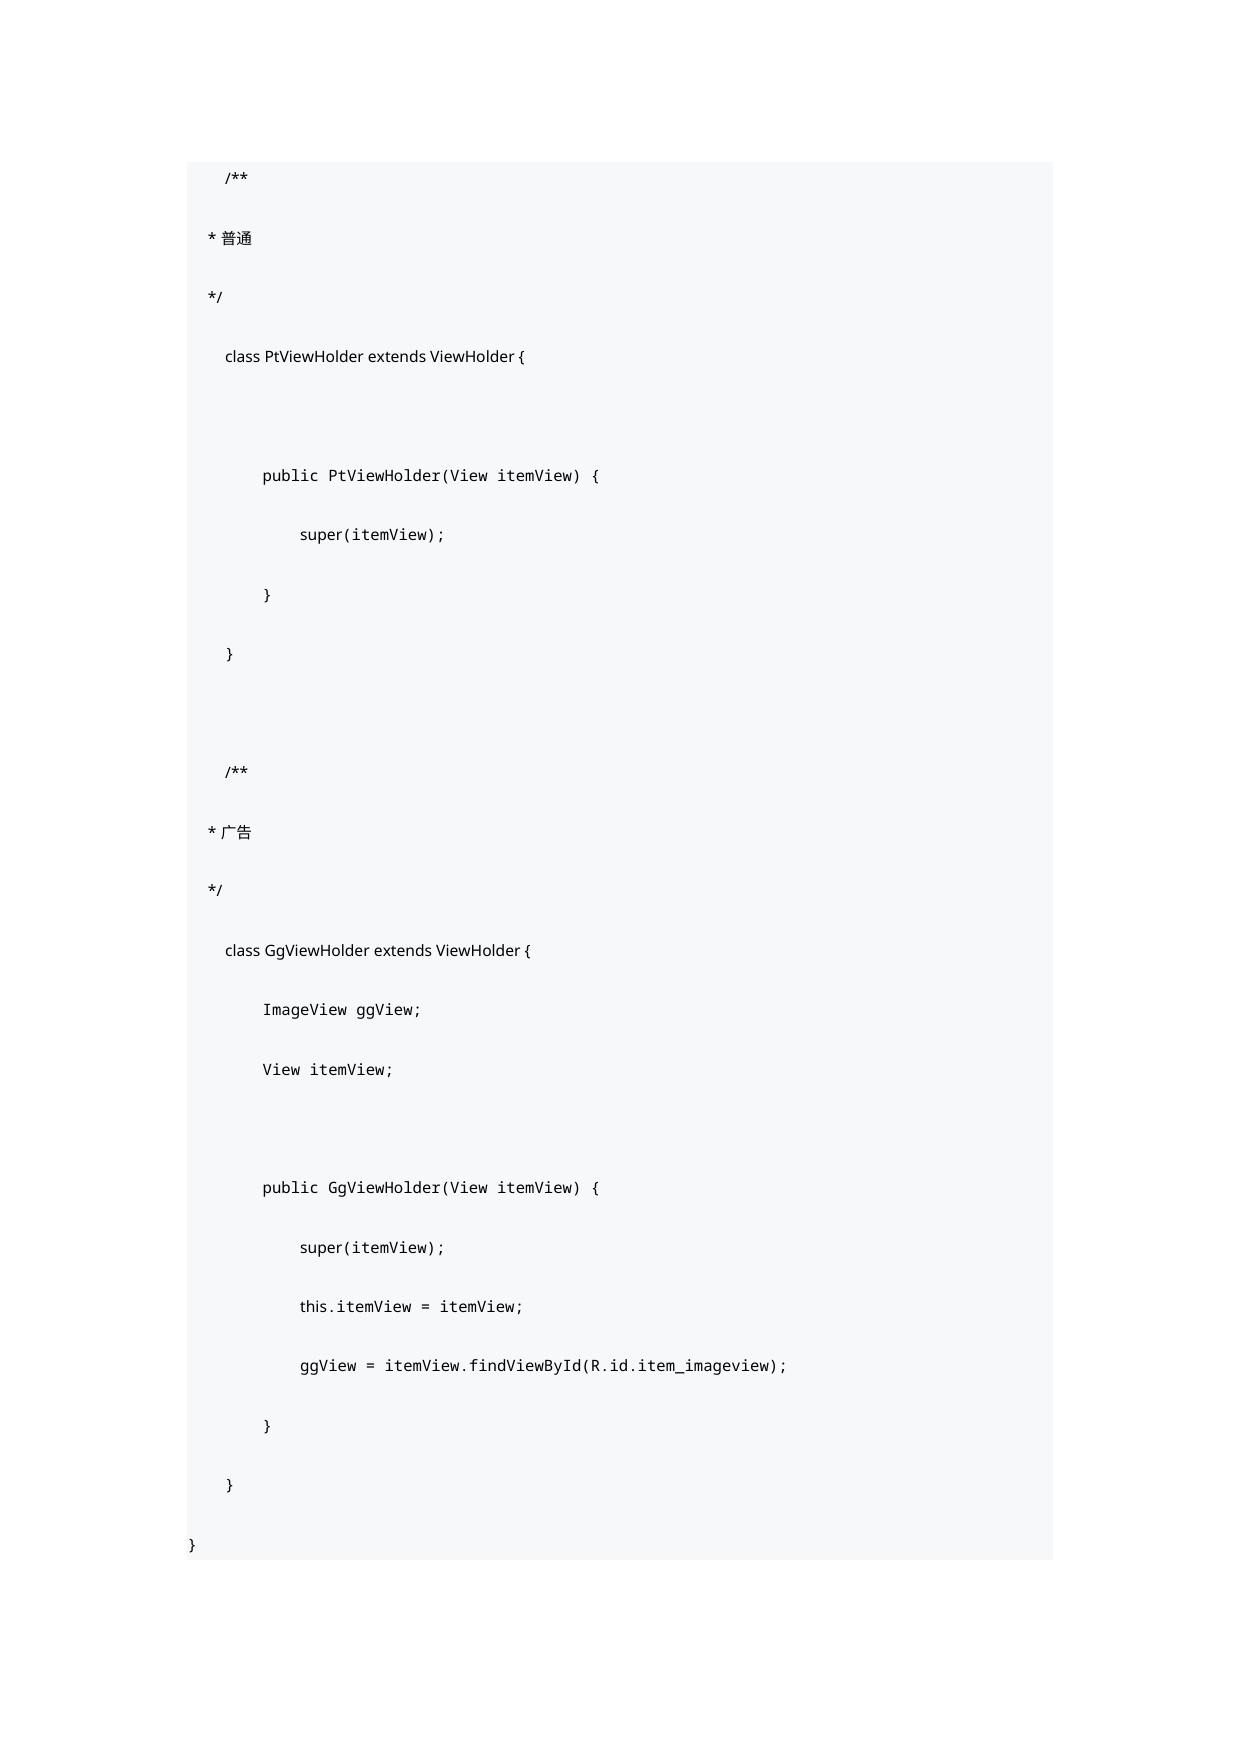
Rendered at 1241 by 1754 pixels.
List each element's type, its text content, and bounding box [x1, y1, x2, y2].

text } [187, 1409, 1053, 1441]
text /** [187, 756, 1053, 788]
text } [187, 578, 1053, 610]
text ggView = itemView.findViewById(R.id.item_imageview); [187, 1349, 1053, 1382]
text class PtViewHolder extends ViewHolder { [187, 340, 1053, 373]
text this.itemView = itemView; [187, 1290, 1053, 1323]
text super(itemView); [187, 518, 1053, 551]
text View itemView; [187, 1053, 1053, 1085]
text /** [187, 162, 1053, 194]
text * 普通 [187, 221, 1053, 254]
text } [187, 1468, 1053, 1501]
text */ [187, 874, 1053, 907]
text public PtViewHolder(View itemView) { [187, 459, 1053, 491]
text */ [187, 281, 1053, 313]
text ImageView ggView; [187, 993, 1053, 1026]
text class GgViewHolder extends ViewHolder { [187, 934, 1053, 966]
text } [187, 1528, 1053, 1560]
text * 广告 [187, 815, 1053, 848]
text } [187, 637, 1053, 669]
text public GgViewHolder(View itemView) { [187, 1171, 1053, 1204]
text super(itemView); [187, 1231, 1053, 1263]
